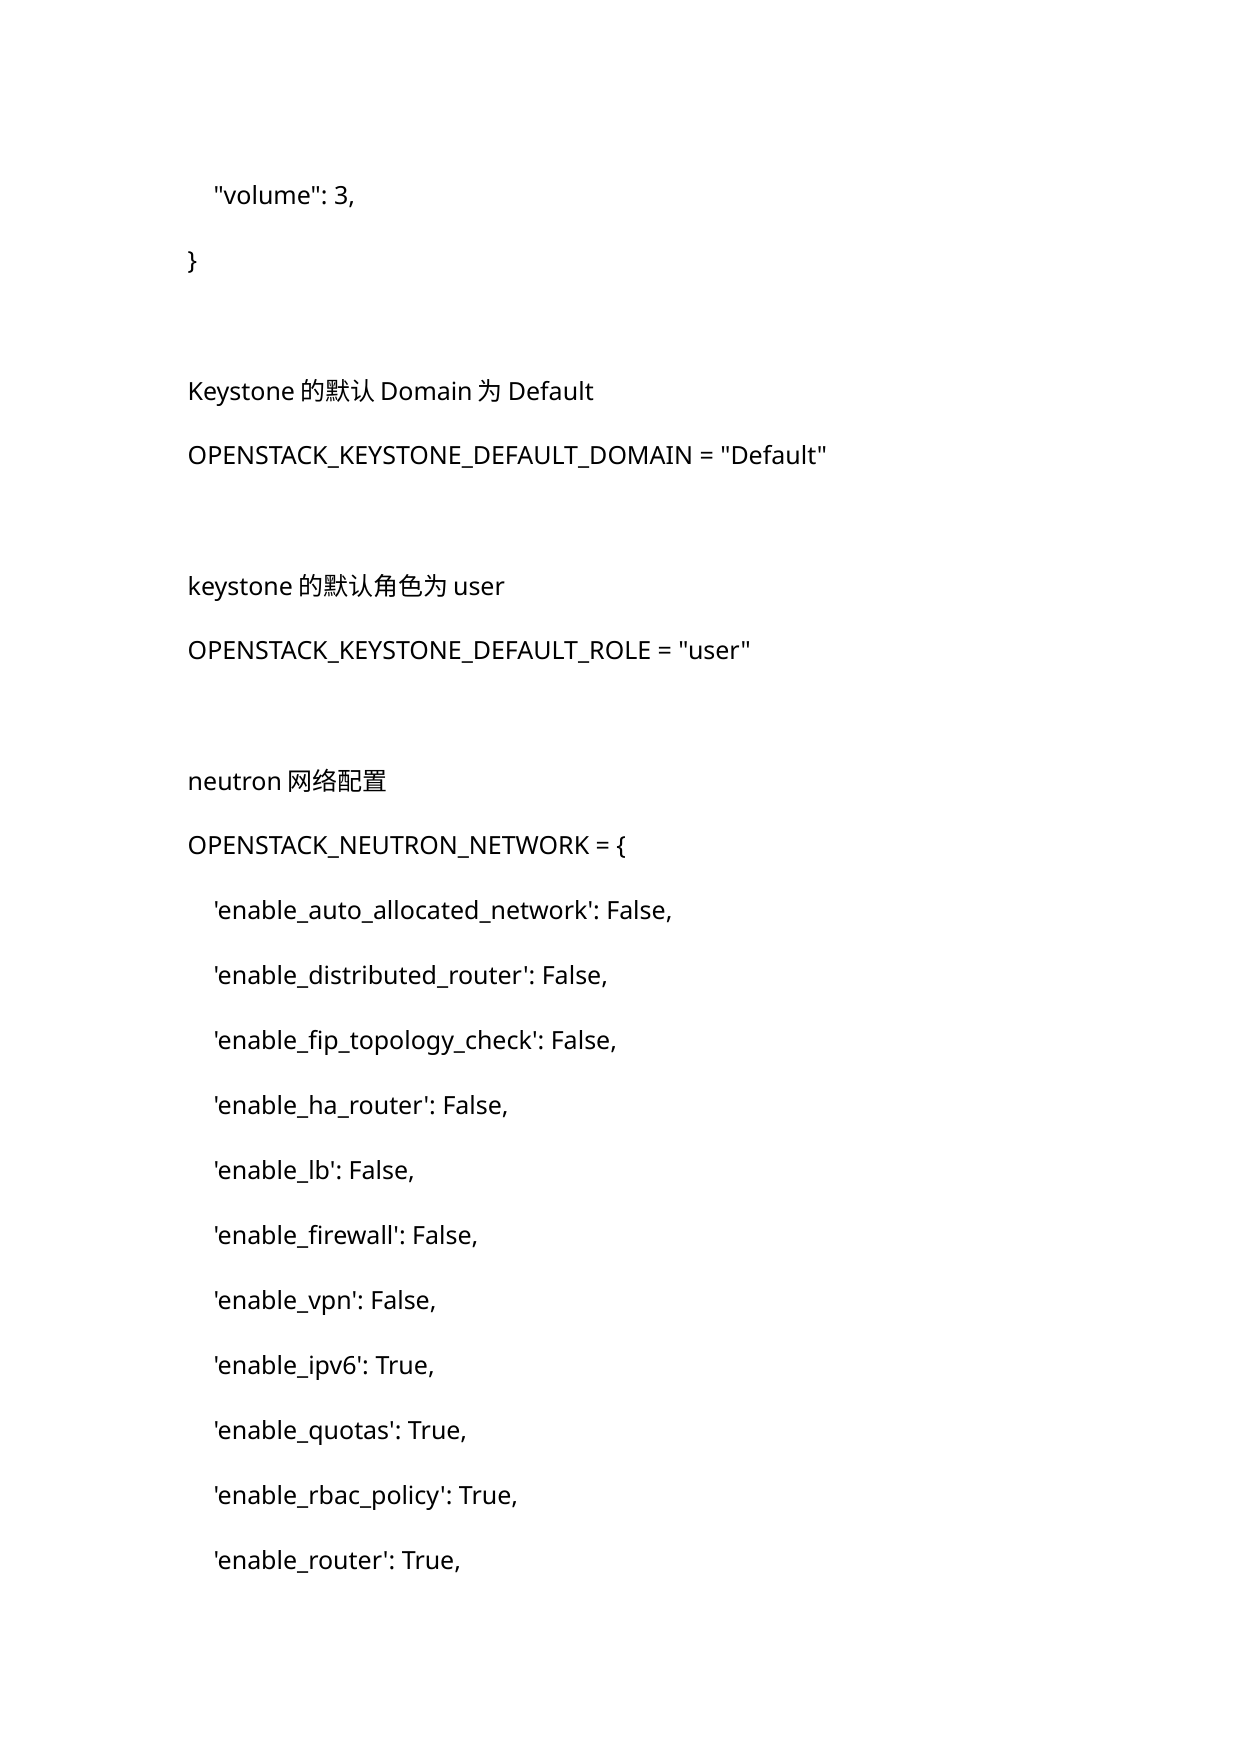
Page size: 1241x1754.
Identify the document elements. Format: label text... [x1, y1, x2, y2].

text 'enable_distributed_router': False, [187, 942, 1053, 1007]
text keystone的默认角色为user [187, 552, 1053, 617]
text 'enable_ipv6': True, [187, 1332, 1053, 1397]
text "volume": 3, [187, 162, 1053, 227]
text 'enable_lb': False, [187, 1137, 1053, 1202]
text 'enable_rbac_policy': True, [187, 1462, 1053, 1527]
text 'enable_fip_topology_check': False, [187, 1007, 1053, 1072]
text 'enable_quotas': True, [187, 1397, 1053, 1462]
text 'enable_vpn': False, [187, 1267, 1053, 1332]
text Keystone的默认Domain为Default [187, 357, 1053, 422]
text 'enable_router': True, [187, 1527, 1053, 1592]
text OPENSTACK_KEYSTONE_DEFAULT_ROLE = "user" [187, 617, 1053, 682]
text neutron网络配置 [187, 747, 1053, 812]
text 'enable_firewall': False, [187, 1202, 1053, 1267]
text 'enable_ha_router': False, [187, 1072, 1053, 1137]
text OPENSTACK_KEYSTONE_DEFAULT_DOMAIN = "Default" [187, 422, 1053, 487]
text 'enable_auto_allocated_network': False, [187, 877, 1053, 942]
text OPENSTACK_NEUTRON_NETWORK = { [187, 812, 1053, 877]
text } [187, 227, 1053, 292]
